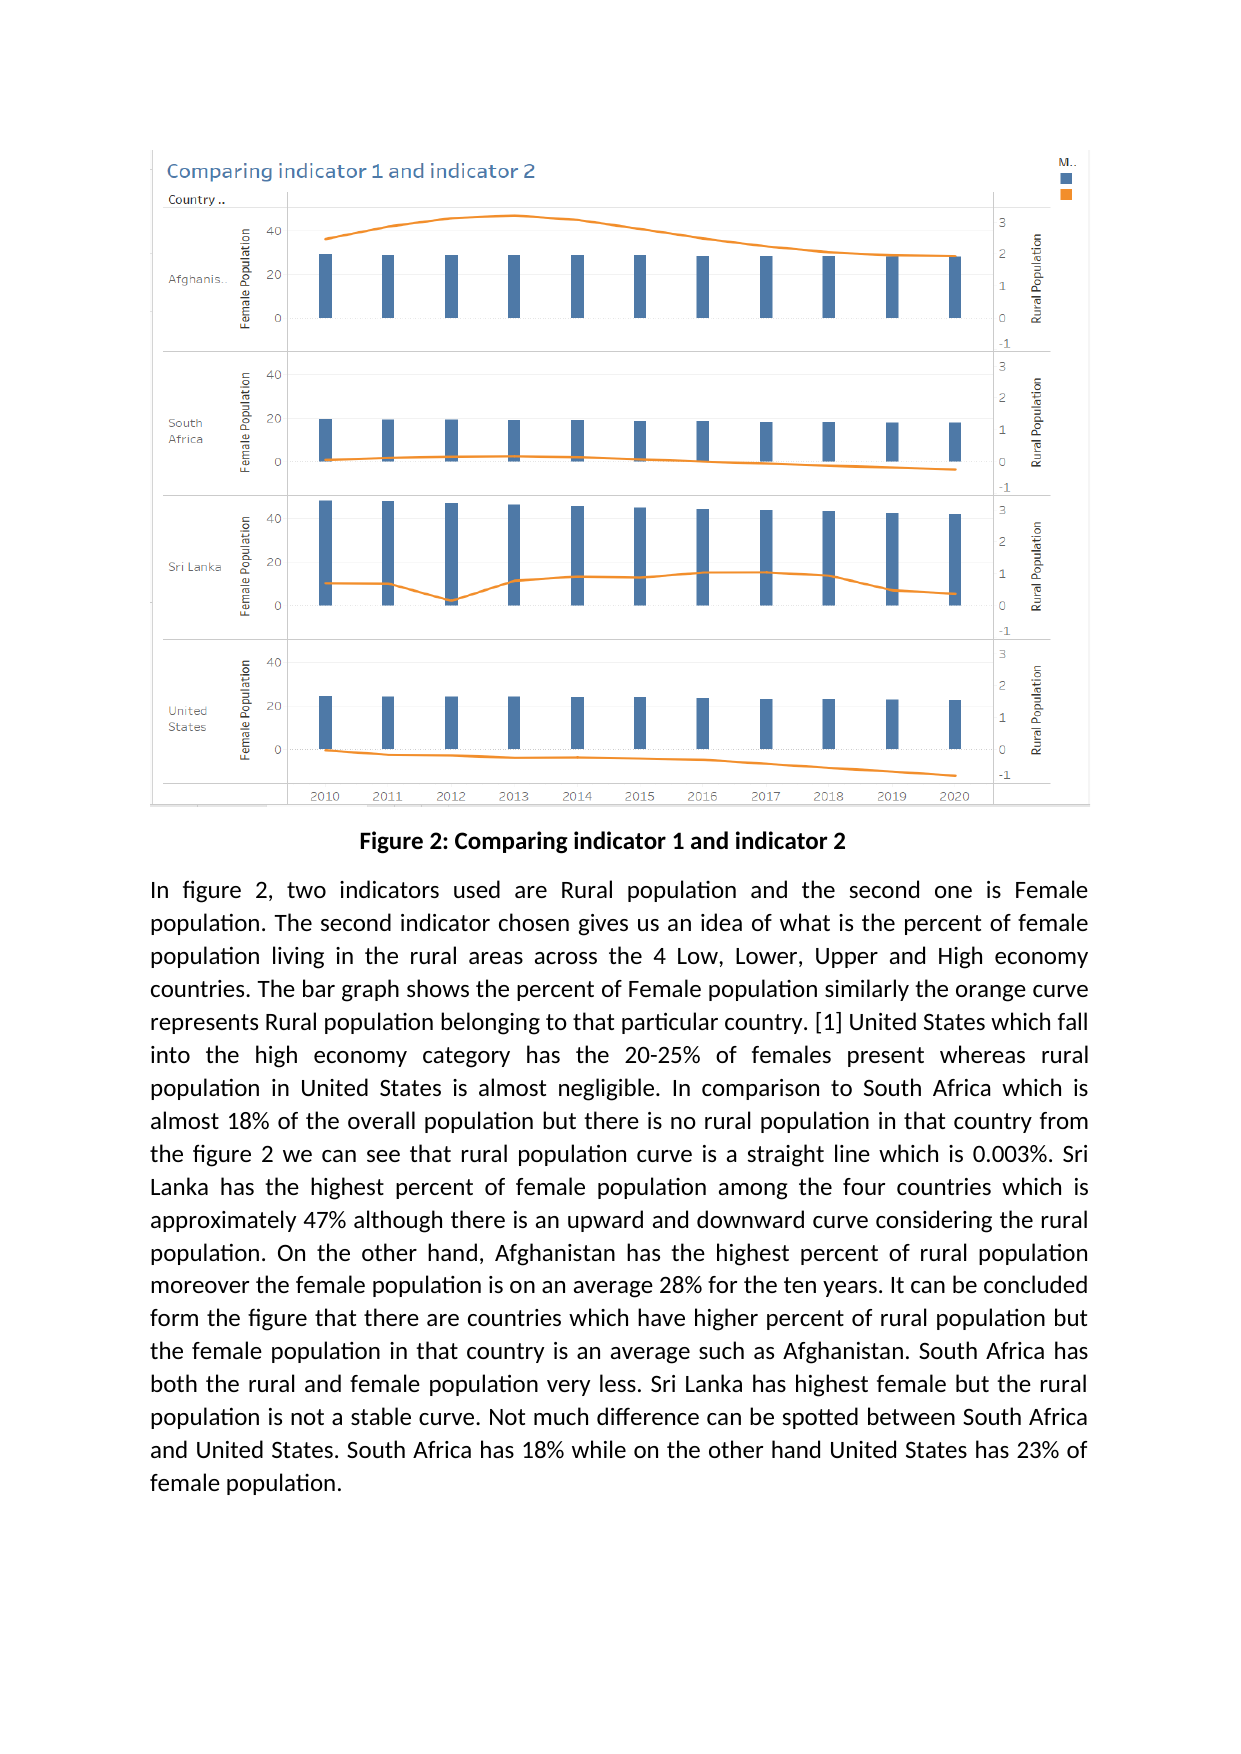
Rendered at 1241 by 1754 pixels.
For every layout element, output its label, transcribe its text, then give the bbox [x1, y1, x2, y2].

text Figure 2: Comparing indicator 1 and indicator 2 [150, 825, 1090, 856]
picture [150, 150, 1091, 807]
text In figure 2, two indicators used are Rural population and the second one is Female population. The second indicator chosen gives us an idea of what is the percent of female population living in the rural areas across the 4 Low, Lower, Upper and High economy countries. The bar graph shows the percent of Female population similarly the orange curve represents Rural population belonging to that particular country. [1] United States which fall into the high economy category has the 20-25% of females present whereas rural population in United States is almost negligible. In comparison to South Africa which is almost 18% of the overall population but there is no rural population in that country from the figure 2 we can see that rural population curve is a straight line which is 0.003%. Sri Lanka has the highest percent of female population among the four countries which is approximately 47% although there is an upward and downward curve considering the rural population. On the other hand, Afghanistan has the highest percent of rural population moreover the female population is on an average 28% for the ten years. It can be concluded form the figure that there are countries which have higher percent of rural population but the female population in that country is an average such as Afghanistan. South Africa has both the rural and female population very less. Sri Lanka has highest female but the rural population is not a stable curve. Not much difference can be spotted between South Africa and United States. South Africa has 18% while on the other hand United States has 23% of female population. [150, 875, 1090, 1498]
